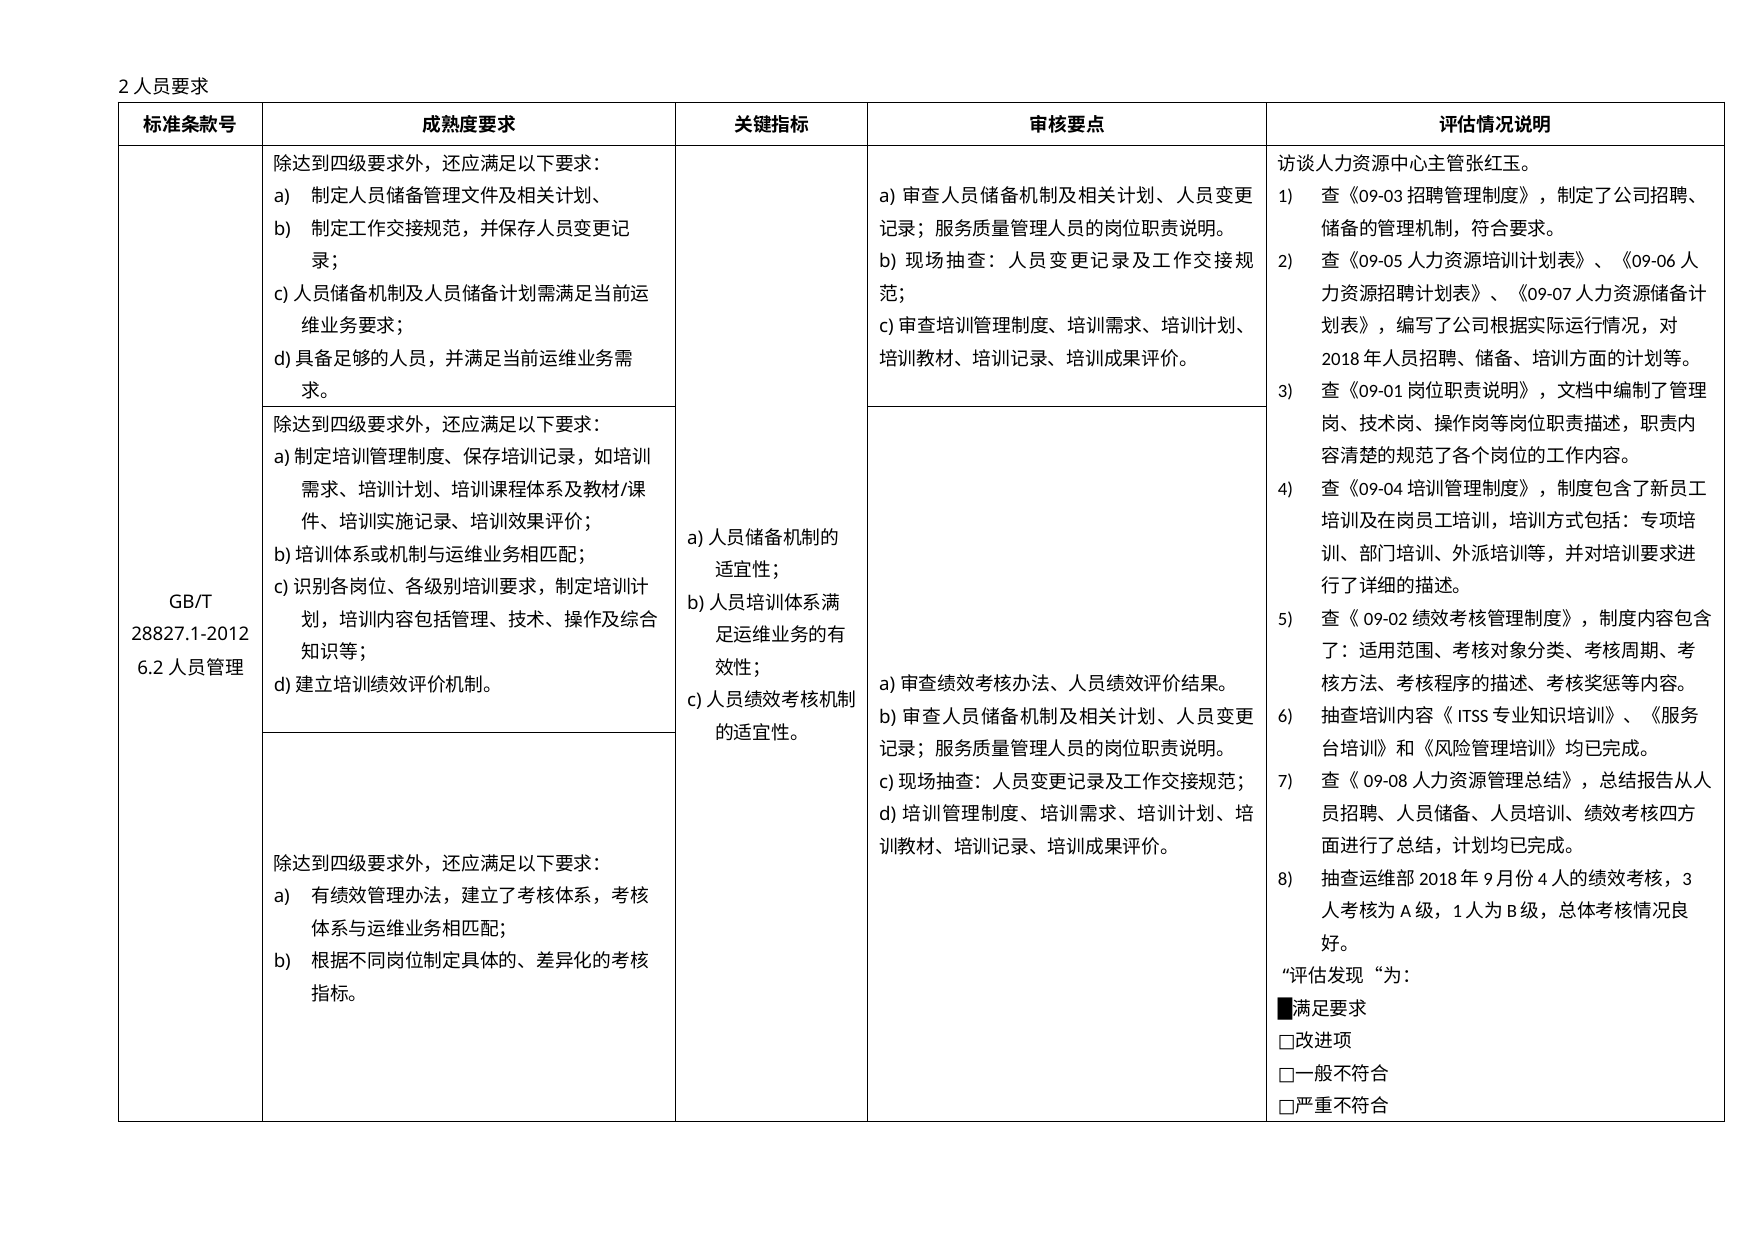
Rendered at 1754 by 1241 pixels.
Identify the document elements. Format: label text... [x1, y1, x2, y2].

table_cell a) 审查绩效考核办法、人员绩效评价结果。 b) 审查人员储备机制及相关计划、人员变更记录；服务质量管理人员的岗位职责说明。 c) 现场抽查：人员变更记录及工作交接规范； d) 培训管理制度、培训需求、培训计划、培训教材、培训记录、培训成果评价。 [868, 407, 1266, 1121]
table_header 成熟度要求 [263, 103, 675, 145]
table_header 评估情况说明 [1267, 103, 1724, 145]
table_header 关键指标 [676, 103, 867, 145]
table_header 标准条款号 [119, 103, 262, 145]
text 2 人员要求 [118, 69, 1636, 102]
table_header 审核要点 [868, 103, 1266, 145]
table_cell 除达到四级要求外，还应满足以下要求： 有绩效管理办法，建立了考核体系，考核体系与运维业务相匹配； 根据不同岗位制定具体的、差异化的考核指标。 [263, 733, 675, 1121]
table_cell GB/T 28827.1-2012 6.2 人员管理 [119, 146, 262, 1121]
table_cell a) 人员储备机制的适宜性； b) 人员培训体系满足运维业务的有效性； c) 人员绩效考核机制的适宜性。 [676, 146, 867, 1121]
table_cell 除达到四级要求外，还应满足以下要求： a) 制定培训管理制度、保存培训记录，如培训需求、培训计划、培训课程体系及教材/课件、培训实施记录、培训效果评价； b) 培训体系或机制与运维业务相匹配； c) 识别各岗位、各级别培训要求，制定培训计划，培训内容包括管理、技术、操作及综合知识等； d) 建立培训绩效评价机制。 [263, 407, 675, 732]
table_cell 除达到四级要求外，还应满足以下要求： 制定人员储备管理文件及相关计划、 制定工作交接规范，并保存人员变更记录； c) 人员储备机制及人员储备计划需满足当前运维业务要求； d) 具备足够的人员，并满足当前运维业务需求。 [263, 146, 675, 406]
table_cell 访谈人力资源中心主管张红玉。 查《09-03 招聘管理制度》，制定了公司招聘、储备的管理机制，符合要求。 查《09-05 人力资源培训计划表》、《09-06 人力资源招聘计划表》、《09-07 人力资源储备计划表》，编写了公司根据实际运行情况，对2018年人员招聘、储备、培训方面的计划等。 查《09-01 岗位职责说明》，文档中编制了管理岗、技术岗、操作岗等岗位职责描述，职责内容清楚的规范了各个岗位的工作内容。 查《09-04 培训管理制度》，制度包含了新员工培训及在岗员工培训，培训方式包括：专项培训、部门培训、外派培训等，并对培训要求进行了详细的描述。 查《 09-02 绩效考核管理制度》，制度内容包含了：适用范围、考核对象分类、考核周期、考核方法、考核程序的描述、考核奖惩等内容。 抽查培训内容《 ITSS专业知识培训》、《服务台培训》和《风险管理培训》均已完成。 查《 09-08 人力资源管理总结》，总结报告从人员招聘、人员储备、人员培训、绩效考核四方面进行了总结，计划均已完成。 抽查运维部2018年9月份4人的绩效考核，3人考核为A级，1人为B级，总体考核情况良好。 “评估发现“为： █满足要求 □改进项 □一般不符合 □严重不符合 [1267, 146, 1724, 1121]
table_cell a) 审查人员储备机制及相关计划、人员变更记录；服务质量管理人员的岗位职责说明。 b) 现场抽查：人员变更记录及工作交接规范； c) 审查培训管理制度、培训需求、培训计划、培训教材、培训记录、培训成果评价。 [868, 146, 1266, 406]
